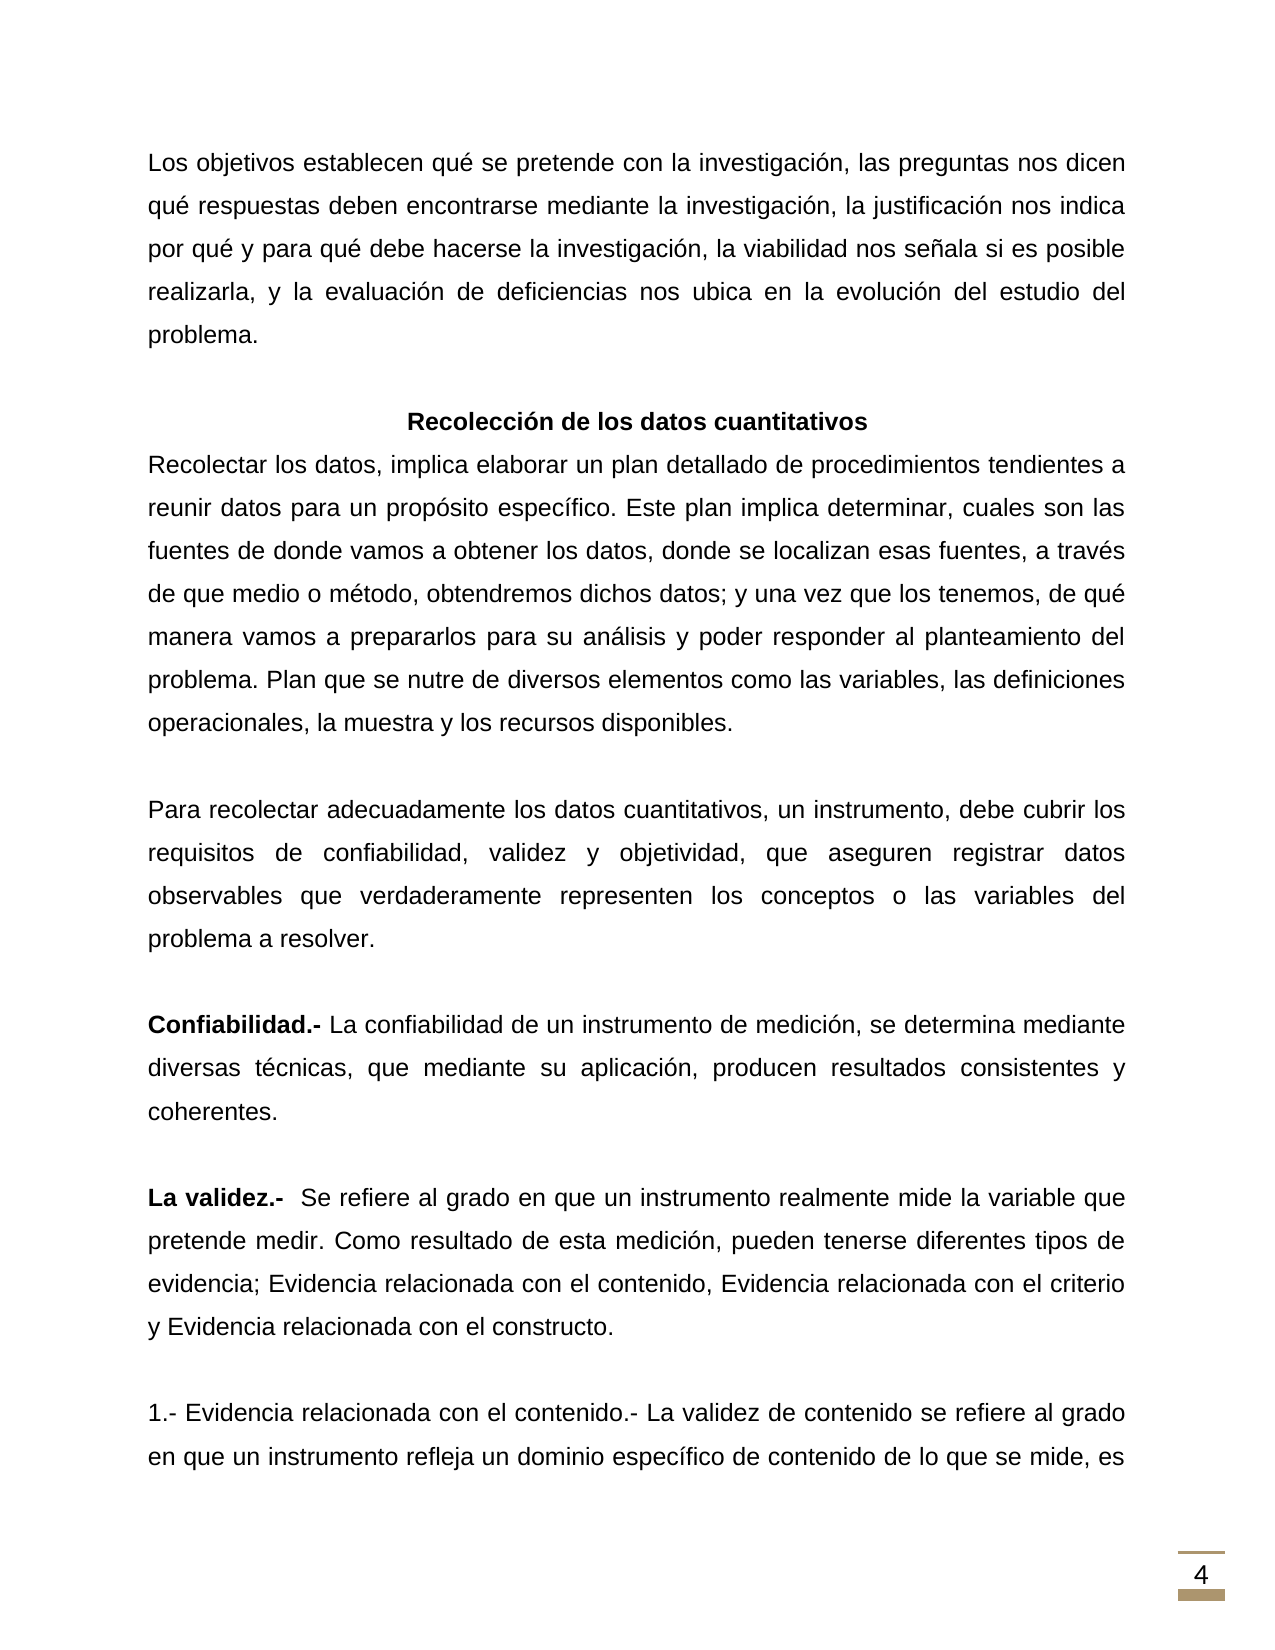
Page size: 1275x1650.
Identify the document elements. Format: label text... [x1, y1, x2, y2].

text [148, 1398, 1127, 1470]
text Recolección de los datos cuantitativos [148, 406, 1127, 435]
text Los objetivos establecen qué se pretende con la investigación, las preguntas nos dicen qué respuestas deben encontrarse mediante la investigación, la justificación nos indica por qué y para qué debe hacerse la investigación, la viabilidad nos señala si es posible realizarla, y la evaluación de deficiencias nos ubica en la evolución del estudio del problema. [148, 148, 1127, 349]
text La validez.- Se refiere al grado en que un instrumento realmente mide la variable que pretende medir. Como resultado de esta medición, pueden tenerse diferentes tipos de evidencia; Evidencia relacionada con el contenido, Evidencia relacionada con el criterio y Evidencia relacionada con el constructo. [148, 1183, 1127, 1341]
text Para recolectar adecuadamente los datos cuantitativos, un instrumento, debe cubrir los requisitos de confiabilidad, validez y objetividad, que aseguren registrar datos observables que verdaderamente representen los conceptos o las variables del problema a resolver. [148, 794, 1127, 953]
text Confiabilidad.- La confiabilidad de un instrumento de medición, se determina mediante diversas técnicas, que mediante su aplicación, producen resultados consistentes y coherentes. [148, 1010, 1127, 1125]
text Recolectar los datos, implica elaborar un plan detallado de procedimientos tendientes a reunir datos para un propósito específico. Este plan implica determinar, cuales son las fuentes de donde vamos a obtener los datos, donde se localizan esas fuentes, a través de que medio o método, obtendremos dichos datos; y una vez que los tenemos, de qué manera vamos a prepararlos para su análisis y poder responder al planteamiento del problema. Plan que se nutre de diversos elementos como las variables, las definiciones operacionales, la muestra y los recursos disponibles. [148, 449, 1127, 737]
